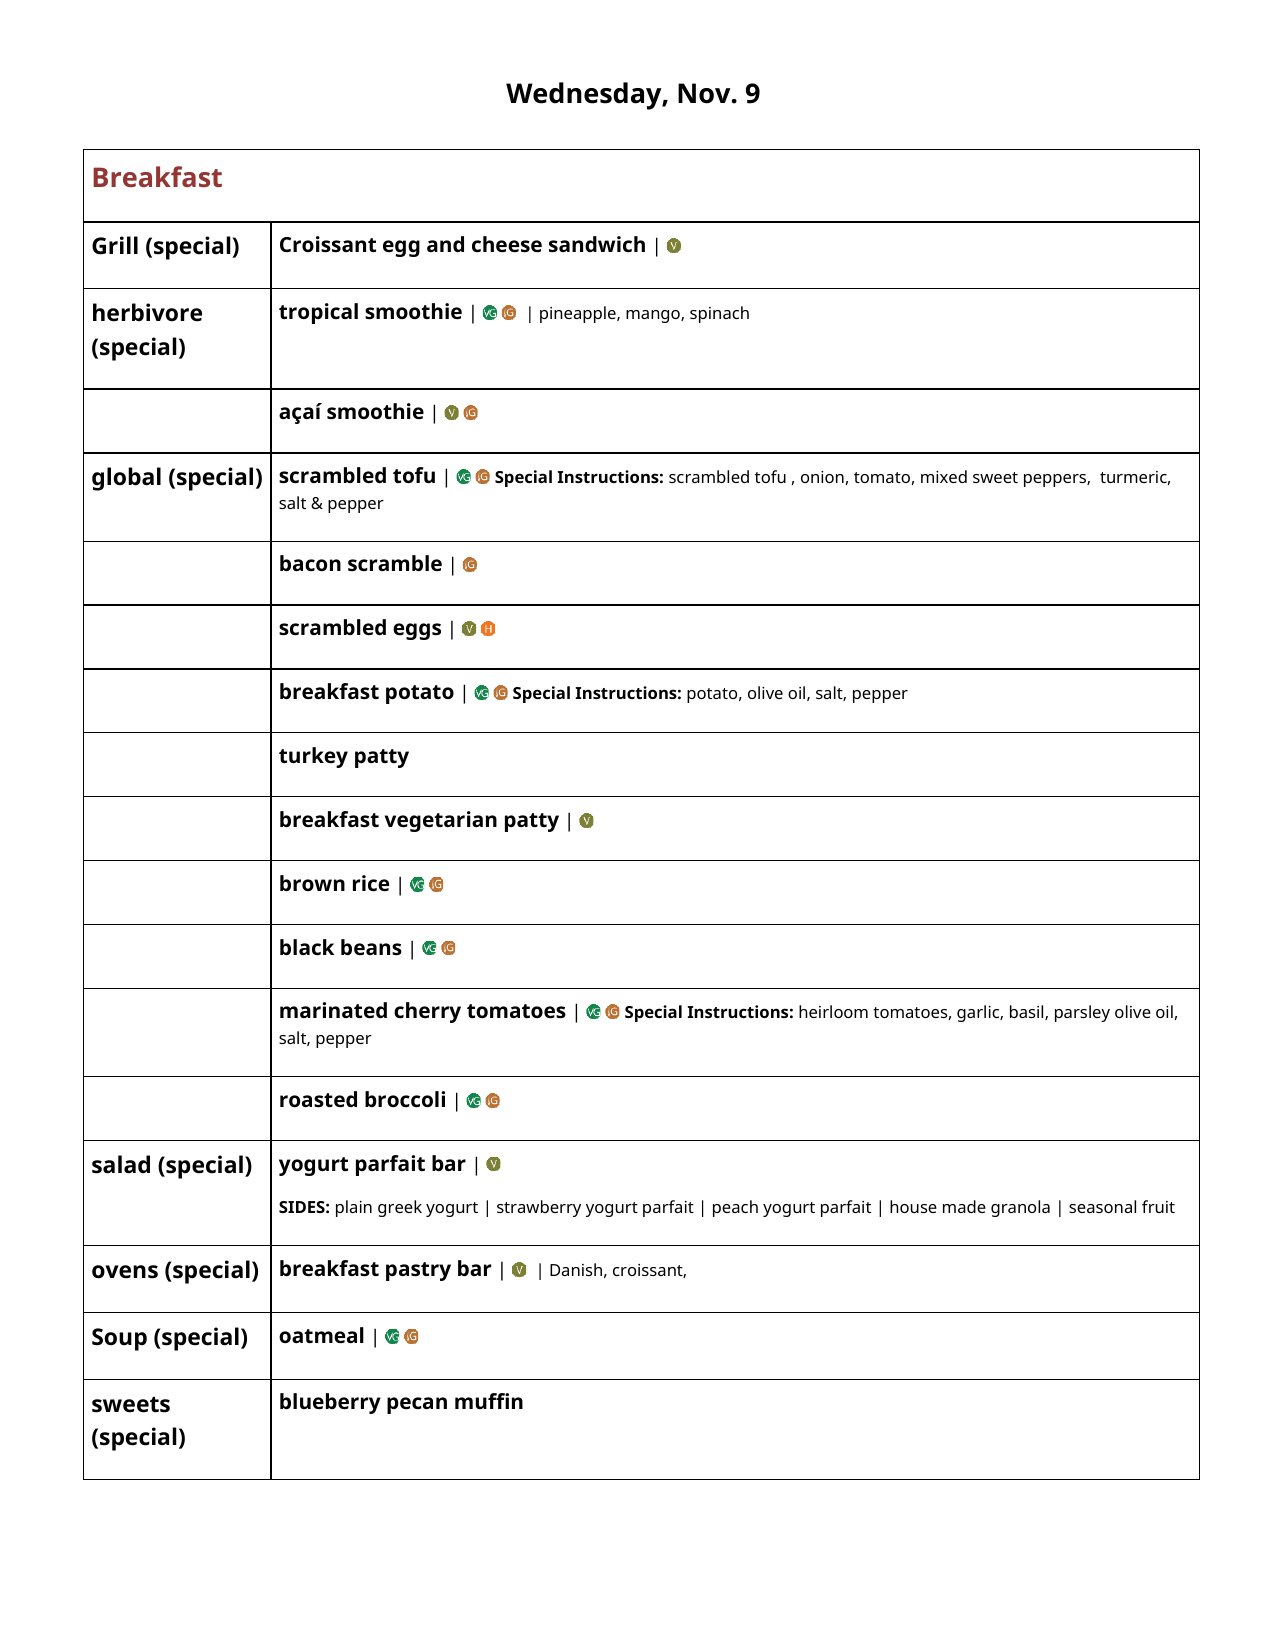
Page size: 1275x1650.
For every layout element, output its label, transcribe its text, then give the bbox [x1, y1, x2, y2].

table_cell scrambled tofu | Special Instructions: scrambled tofu , onion, tomato, mixed sweet peppers, turmeric, salt & pepper [272, 454, 1199, 541]
picture [444, 405, 459, 420]
table_cell black beans | [272, 925, 1199, 987]
picture [466, 1093, 481, 1108]
table_cell turkey patty [272, 733, 1199, 796]
table_cell salad (special) [84, 1141, 270, 1245]
table_cell [84, 670, 270, 732]
table_cell sweets (special) [84, 1380, 270, 1479]
picture [474, 685, 489, 700]
picture [579, 813, 594, 828]
picture [485, 1093, 500, 1108]
picture [441, 941, 456, 955]
picture [429, 877, 444, 892]
table_cell herbivore (special) [84, 289, 270, 388]
picture [463, 405, 478, 420]
picture [481, 621, 495, 636]
table_cell Grill (special) [84, 223, 270, 288]
table_cell bacon scramble | [272, 542, 1199, 604]
table_cell [84, 861, 270, 924]
picture [456, 469, 471, 484]
picture [605, 1004, 620, 1019]
picture [586, 1004, 601, 1019]
table_cell roasted broccoli | [272, 1077, 1199, 1140]
picture [385, 1329, 400, 1344]
table_cell [84, 925, 270, 987]
table_cell [84, 1077, 270, 1140]
table_cell [84, 390, 270, 452]
table_cell Soup (special) [84, 1313, 270, 1378]
table_cell breakfast vegetarian patty | [272, 797, 1199, 860]
picture [666, 238, 681, 253]
table_cell brown rice | [272, 861, 1199, 924]
table_cell yogurt parfait bar | SIDES: plain greek yogurt | strawberry yogurt parfait | peach yogurt parfait | house made granola | seasonal fruit [272, 1141, 1199, 1245]
table_cell [84, 797, 270, 860]
table_cell [84, 542, 270, 604]
table_cell ovens (special) [84, 1246, 270, 1312]
table_cell global (special) [84, 454, 270, 541]
picture [512, 1262, 527, 1277]
picture [404, 1329, 419, 1344]
picture [475, 469, 490, 484]
table_cell scrambled eggs | [272, 606, 1199, 668]
picture [493, 685, 508, 700]
table_cell tropical smoothie | | pineapple, mango, spinach [272, 289, 1199, 388]
picture [462, 621, 477, 636]
picture [462, 557, 477, 572]
table_cell [84, 606, 270, 668]
picture [482, 305, 497, 320]
table_cell [84, 733, 270, 796]
table_cell açaí smoothie | [272, 390, 1199, 452]
picture [501, 305, 516, 320]
table_cell blueberry pecan muffin [272, 1380, 1199, 1479]
table_cell breakfast pastry bar | | Danish, croissant, [272, 1246, 1199, 1312]
table_cell [84, 989, 270, 1076]
table_cell breakfast potato | Special Instructions: potato, olive oil, salt, pepper [272, 670, 1199, 732]
picture [422, 941, 437, 955]
picture [486, 1157, 501, 1171]
table_cell marinated cherry tomatoes | Special Instructions: heirloom tomatoes, garlic, basil, parsley olive oil, salt, pepper [272, 989, 1199, 1076]
table_cell oatmeal | [272, 1313, 1199, 1378]
picture [410, 877, 425, 892]
table_cell Croissant egg and cheese sandwich | [272, 223, 1199, 288]
table_header Breakfast [84, 150, 1199, 221]
